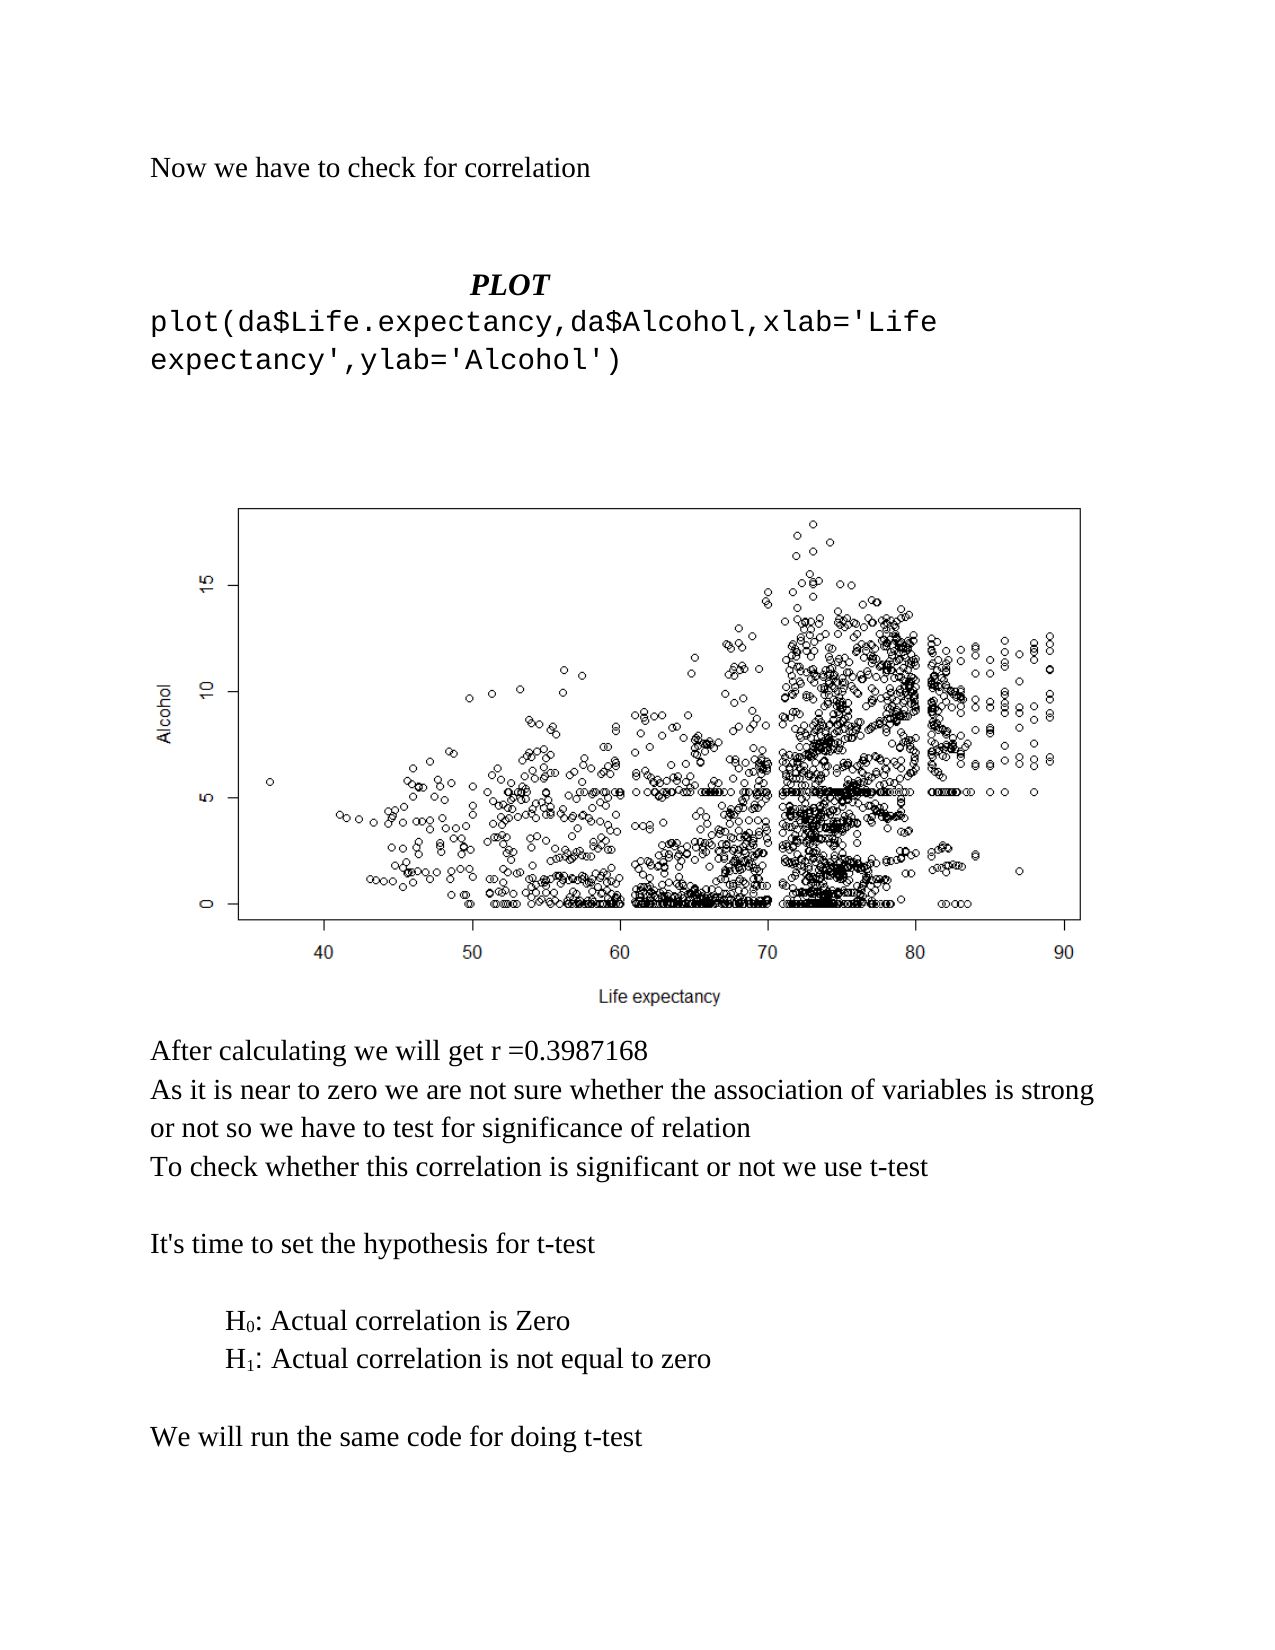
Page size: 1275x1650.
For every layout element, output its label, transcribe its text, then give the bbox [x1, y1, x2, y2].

text PLOT [150, 266, 1125, 302]
text Now we have to check for correlation [150, 150, 1125, 184]
text We will run the same code for doing t-test [150, 1419, 1125, 1452]
picture [150, 421, 1125, 1030]
text After calculating we will get r =0.3987168 [150, 1033, 1125, 1067]
text As it is near to zero we are not sure whether the association of variables is strong or not so we have to test for significance of relation [150, 1072, 1125, 1144]
text To check whether this correlation is significant or not we use t-test [150, 1149, 1125, 1182]
text H0: Actual correlation is Zero [150, 1303, 1125, 1337]
text plot(da$Life.expectancy,da$Alcohol,xlab='Life expectancy',ylab='Alcohol') [150, 307, 1125, 378]
text It's time to set the hypothesis for t-test [150, 1226, 1125, 1259]
text H1: Actual correlation is not equal to zero [150, 1342, 1125, 1375]
